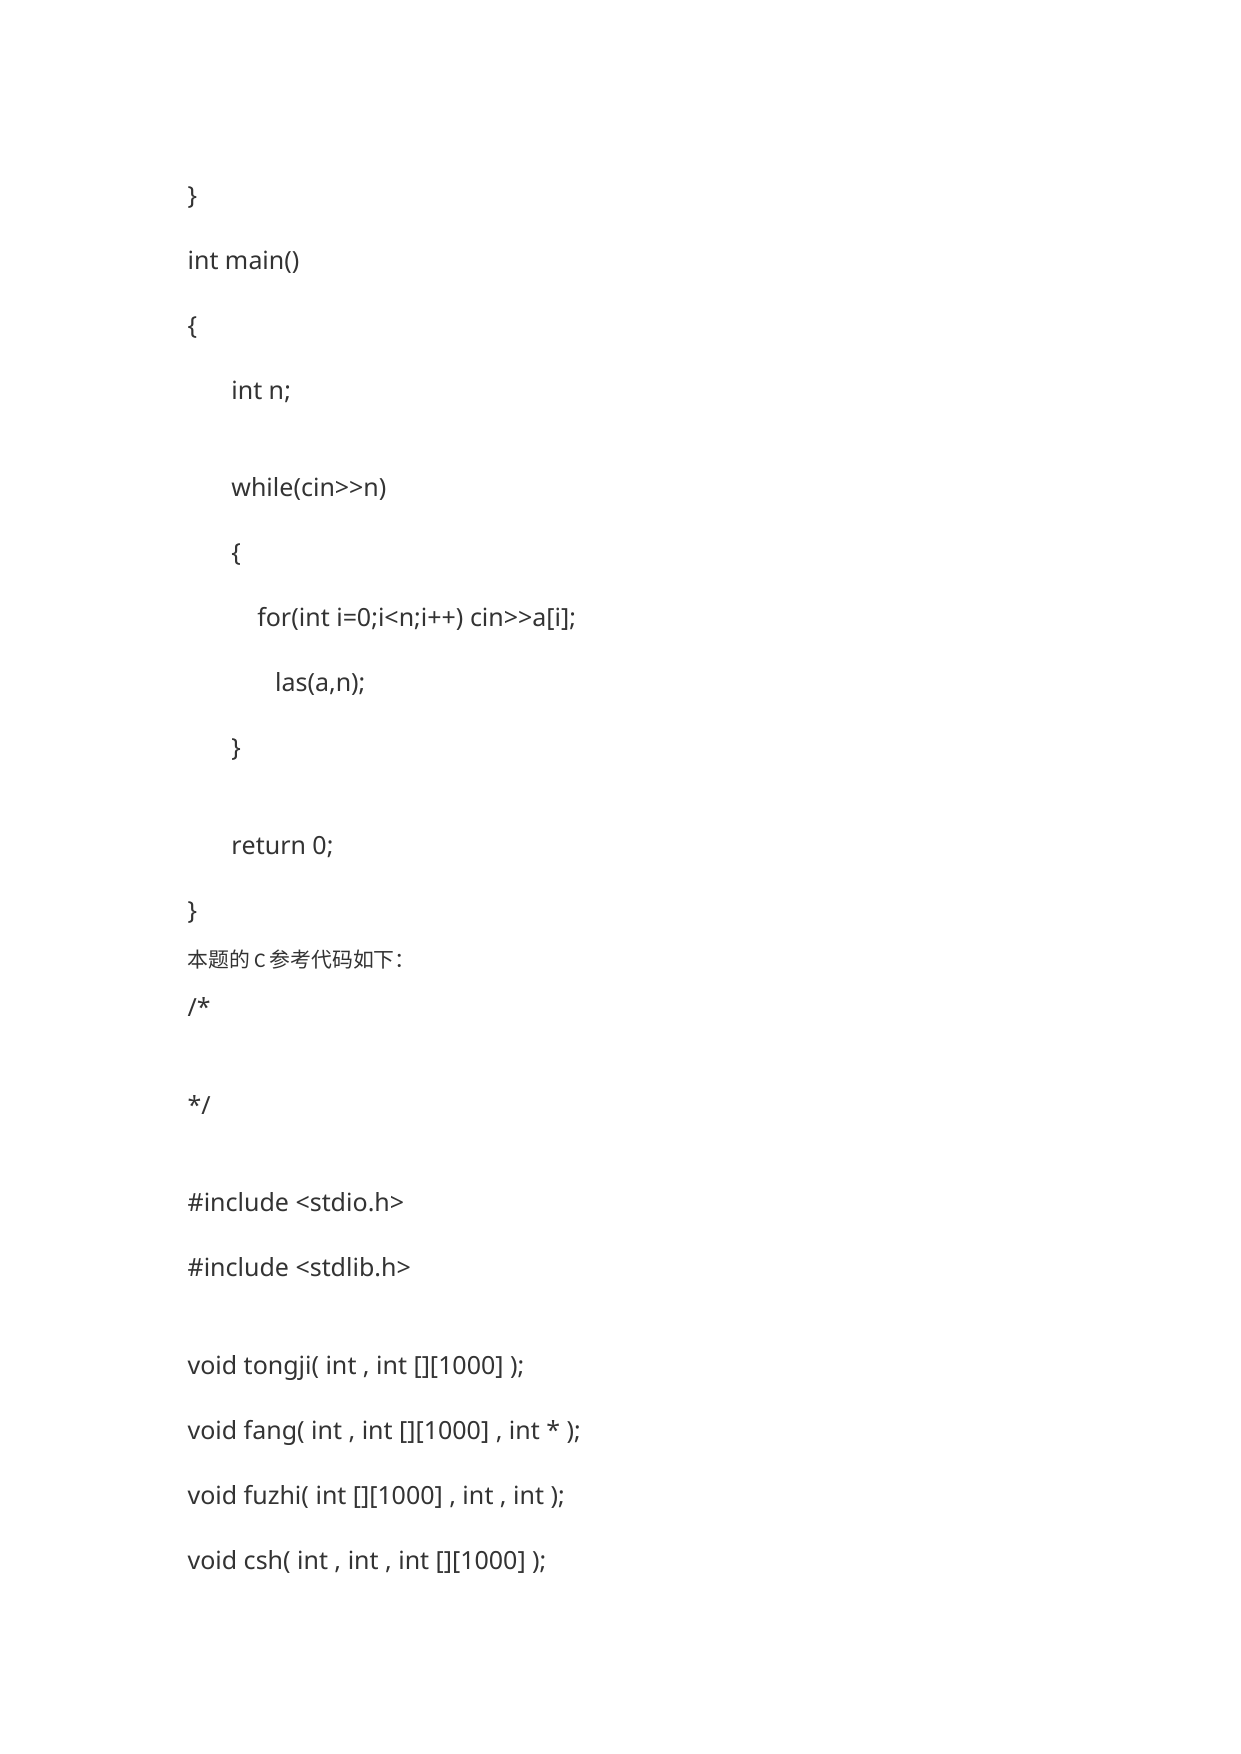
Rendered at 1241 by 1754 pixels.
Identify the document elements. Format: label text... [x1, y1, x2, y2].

text } [187, 877, 1053, 942]
text void fuzhi( int [][1000] , int , int ); [187, 1462, 1053, 1527]
text } [187, 714, 1053, 779]
text #include <stdio.h> [187, 1169, 1053, 1234]
text while(cin>>n) [187, 454, 1053, 519]
text int n; [187, 357, 1053, 422]
text las(a,n); [187, 649, 1053, 714]
text } [187, 162, 1053, 227]
text /* [187, 974, 1053, 1039]
text void csh( int , int , int [][1000] ); [187, 1527, 1053, 1592]
text { [187, 519, 1053, 584]
text 本题的C参考代码如下： [187, 942, 1053, 974]
text int main() [187, 227, 1053, 292]
text void fang( int , int [][1000] , int * ); [187, 1397, 1053, 1462]
text { [187, 292, 1053, 357]
text #include <stdlib.h> [187, 1234, 1053, 1299]
text */ [187, 1072, 1053, 1137]
text void tongji( int , int [][1000] ); [187, 1332, 1053, 1397]
text for(int i=0;i<n;i++) cin>>a[i]; [187, 584, 1053, 649]
text return 0; [187, 812, 1053, 877]
